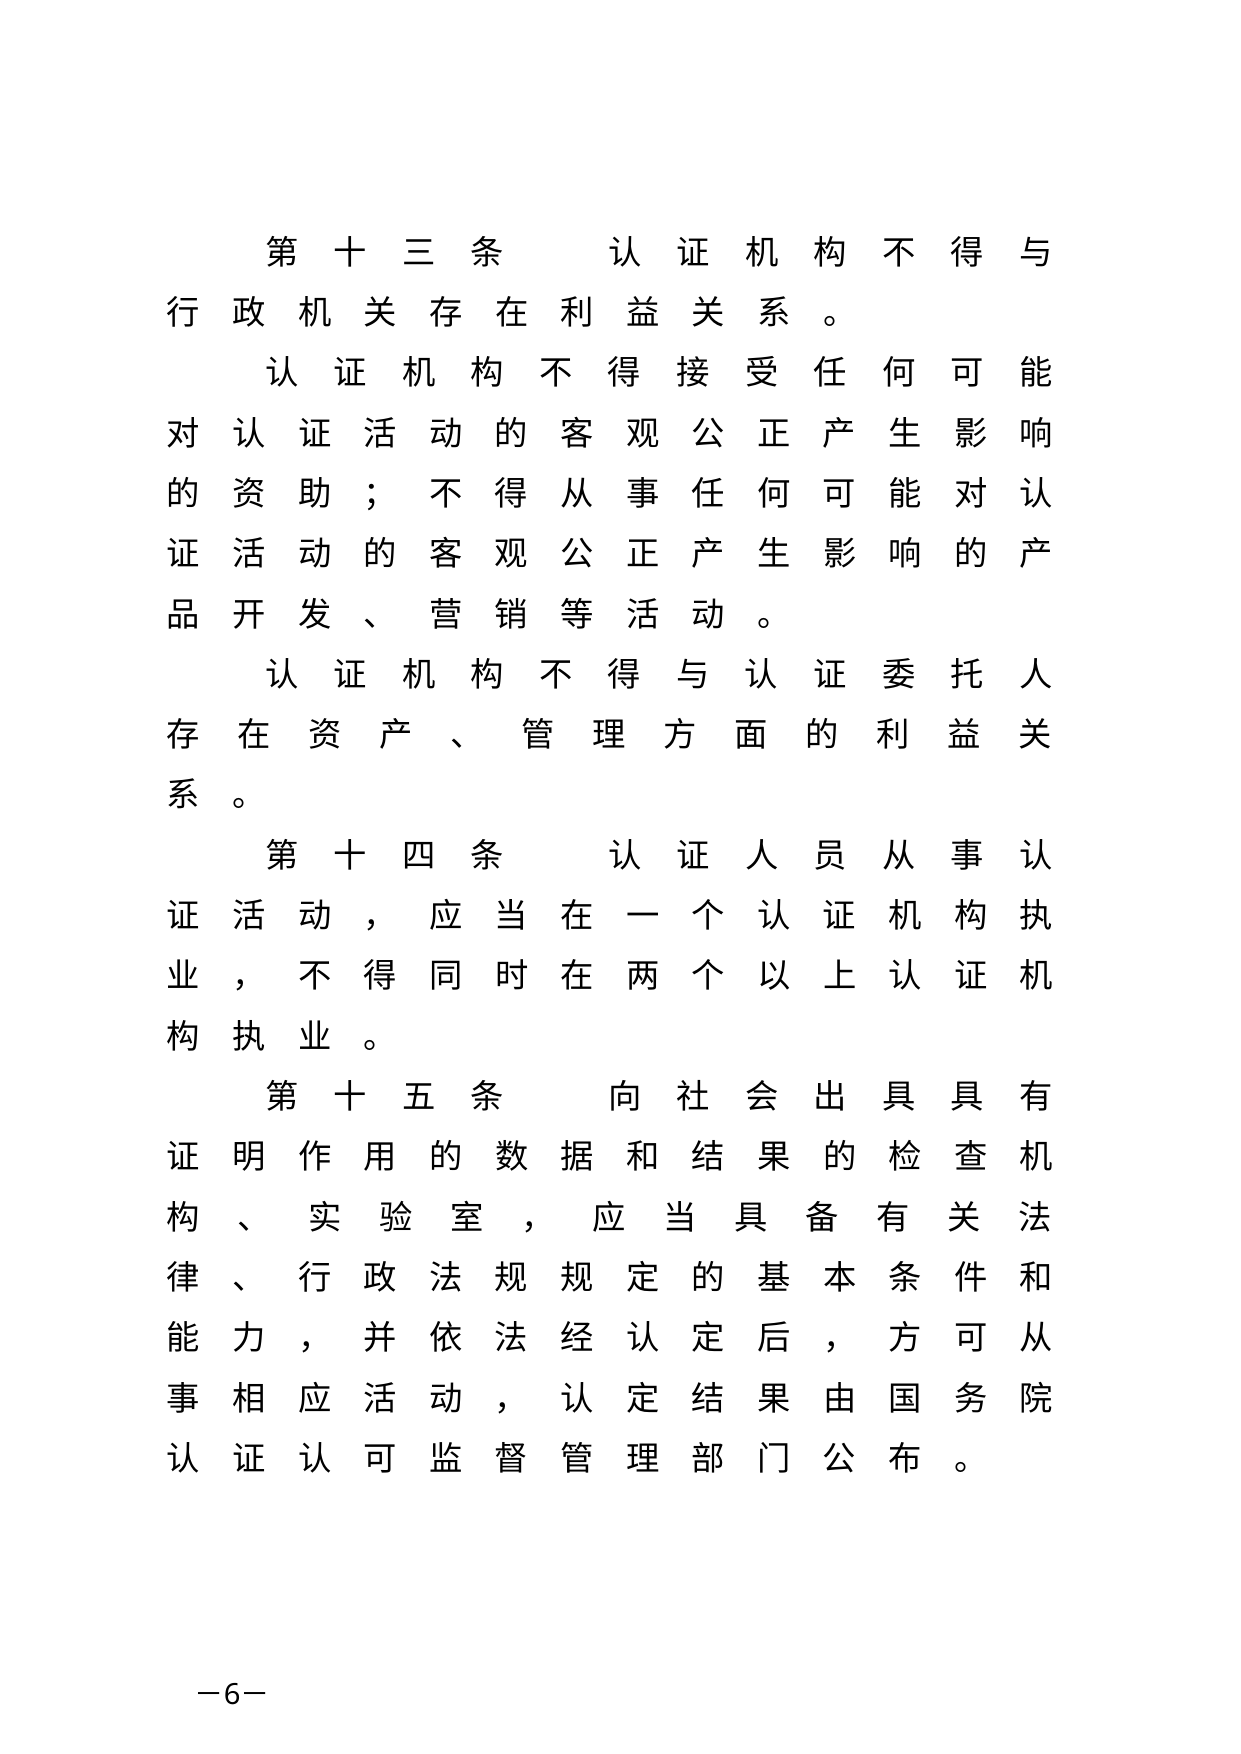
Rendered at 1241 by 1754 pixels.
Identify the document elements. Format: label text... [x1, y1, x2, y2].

text 认证机构不得与认证委托人存在资产、管理方面的利益关系。 [167, 642, 1085, 822]
text 第十四条 认证人员从事认证活动，应当在一个认证机构执业，不得同时在两个以上认证机构执业。 [167, 822, 1085, 1064]
text 第十三条 认证机构不得与行政机关存在利益关系。 [167, 219, 1085, 340]
text 认证机构不得接受任何可能对认证活动的客观公正产生影响的资助；不得从事任何可能对认证活动的客观公正产生影响的产品开发、营销等活动。 [167, 340, 1085, 642]
text 第十五条 向社会出具具有证明作用的数据和结果的检查机构、实验室，应当具备有关法律、行政法规规定的基本条件和能力，并依法经认定后，方可从事相应活动，认定结果由国务院认证认可监督管理部门公布。 [167, 1064, 1085, 1486]
